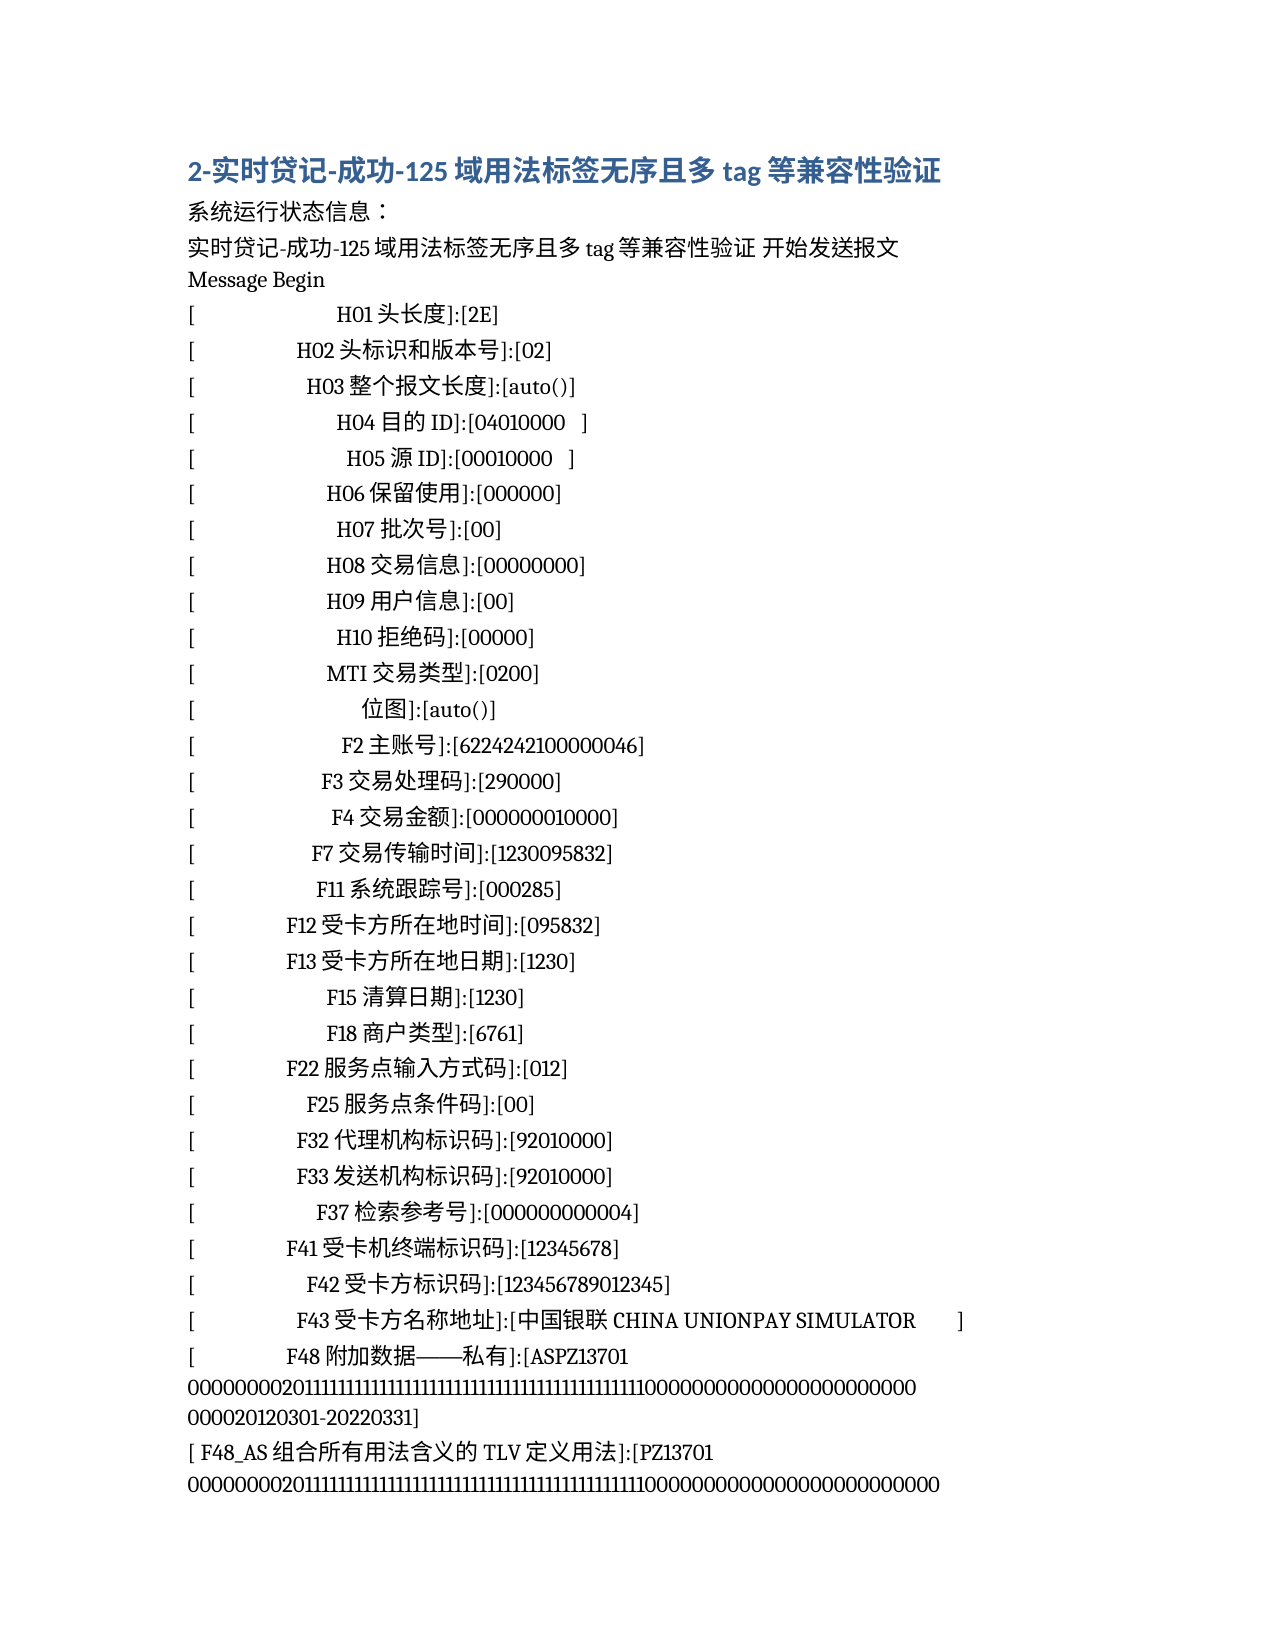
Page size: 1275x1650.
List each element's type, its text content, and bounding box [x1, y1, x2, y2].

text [187, 196, 1087, 1498]
subtitle 2-实时贷记-成功-125域用法标签无序且多tag等兼容性验证 [187, 150, 1087, 190]
